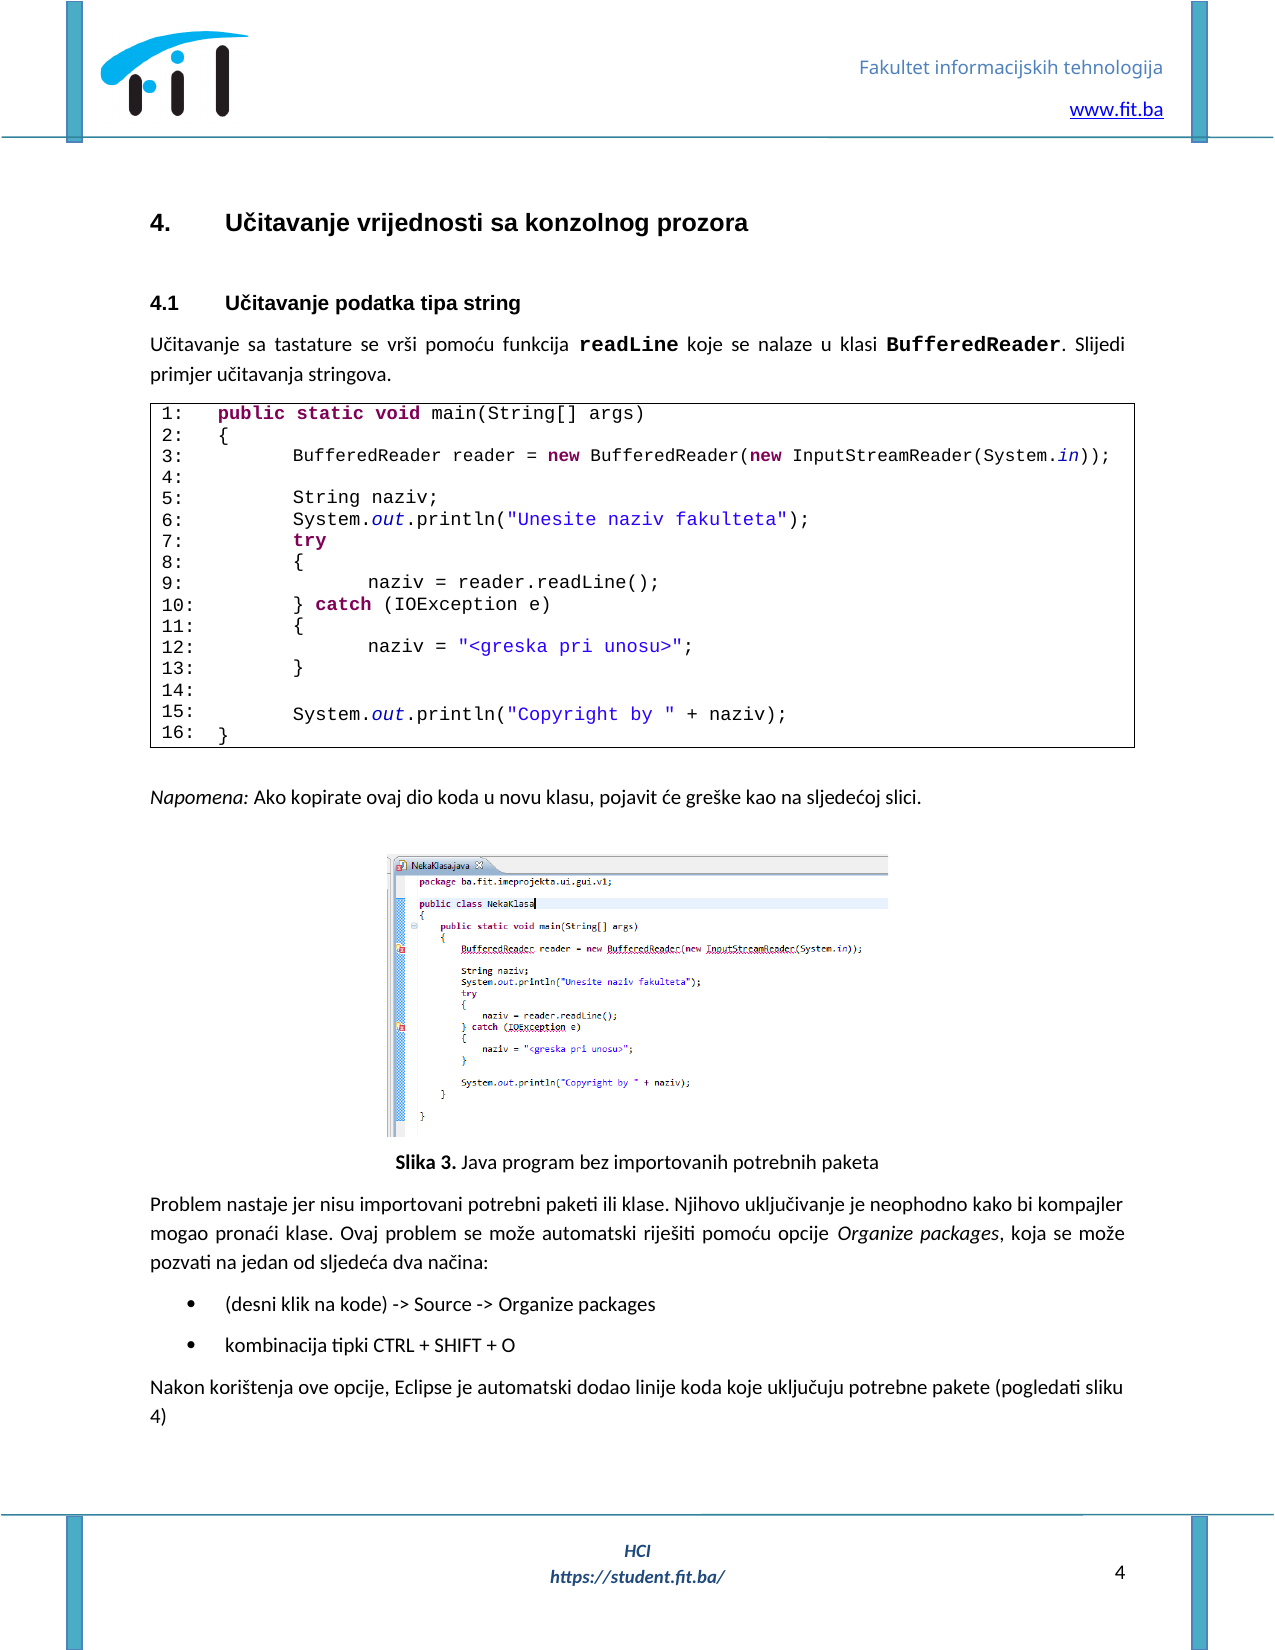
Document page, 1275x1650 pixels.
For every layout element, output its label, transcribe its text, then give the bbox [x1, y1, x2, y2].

subtitle Učitavanje vrijednosti sa konzolnog prozora [150, 208, 1125, 237]
table_header public static void main(String[] args) { BufferedReader reader = new BufferedReader(new InputStreamReader(System.in)); String naziv; System.out.println("Unesite naziv fakulteta"); try { naziv = reader.readLine(); } catch (IOException e) { naziv = "<greska pri unosu>"; } System.out.println("Copyright by " + naziv); } [207, 404, 1134, 747]
text Učitavanje sa tastature se vrši pomoću funkcija readLine koje se nalaze u klasi BufferedReader. Slijedi primjer učitavanja stringova. [150, 331, 1125, 387]
picture [387, 854, 889, 1137]
text Nakon korištenja ove opcije, Eclipse je automatski dodao linije koda koje uključuju potrebne pakete (pogledati sliku 4) [150, 1374, 1125, 1429]
text Napomena: Ako kopirate ovaj dio koda u novu klasu, pojavit će greške kao na sljedećoj slici. [150, 784, 1125, 810]
table_header 1: 2: 3: 4: 5: 6: 7: 8: 9: 10: 11: 12: 13: 14: 15: 16: [151, 404, 206, 747]
list (desni klik na kode) -> Source -> Organize packages [187, 1291, 1125, 1316]
subtitle Učitavanje podatka tipa string [150, 291, 1125, 315]
text Problem nastaje jer nisu importovani potrebni paketi ili klase. Njihovo uključivanje je neophodno kako bi kompajler mogao pronaći klase. Ovaj problem se može automatski riješiti pomoću opcije Organize packages, koja se može pozvati na jedan od sljedeća dva načina: [150, 1191, 1125, 1274]
text Slika 3. Java program bez importovanih potrebnih paketa [150, 1149, 1125, 1174]
list kombinacija tipki CTRL + SHIFT + O [187, 1332, 1125, 1358]
picture [95, 25, 249, 124]
